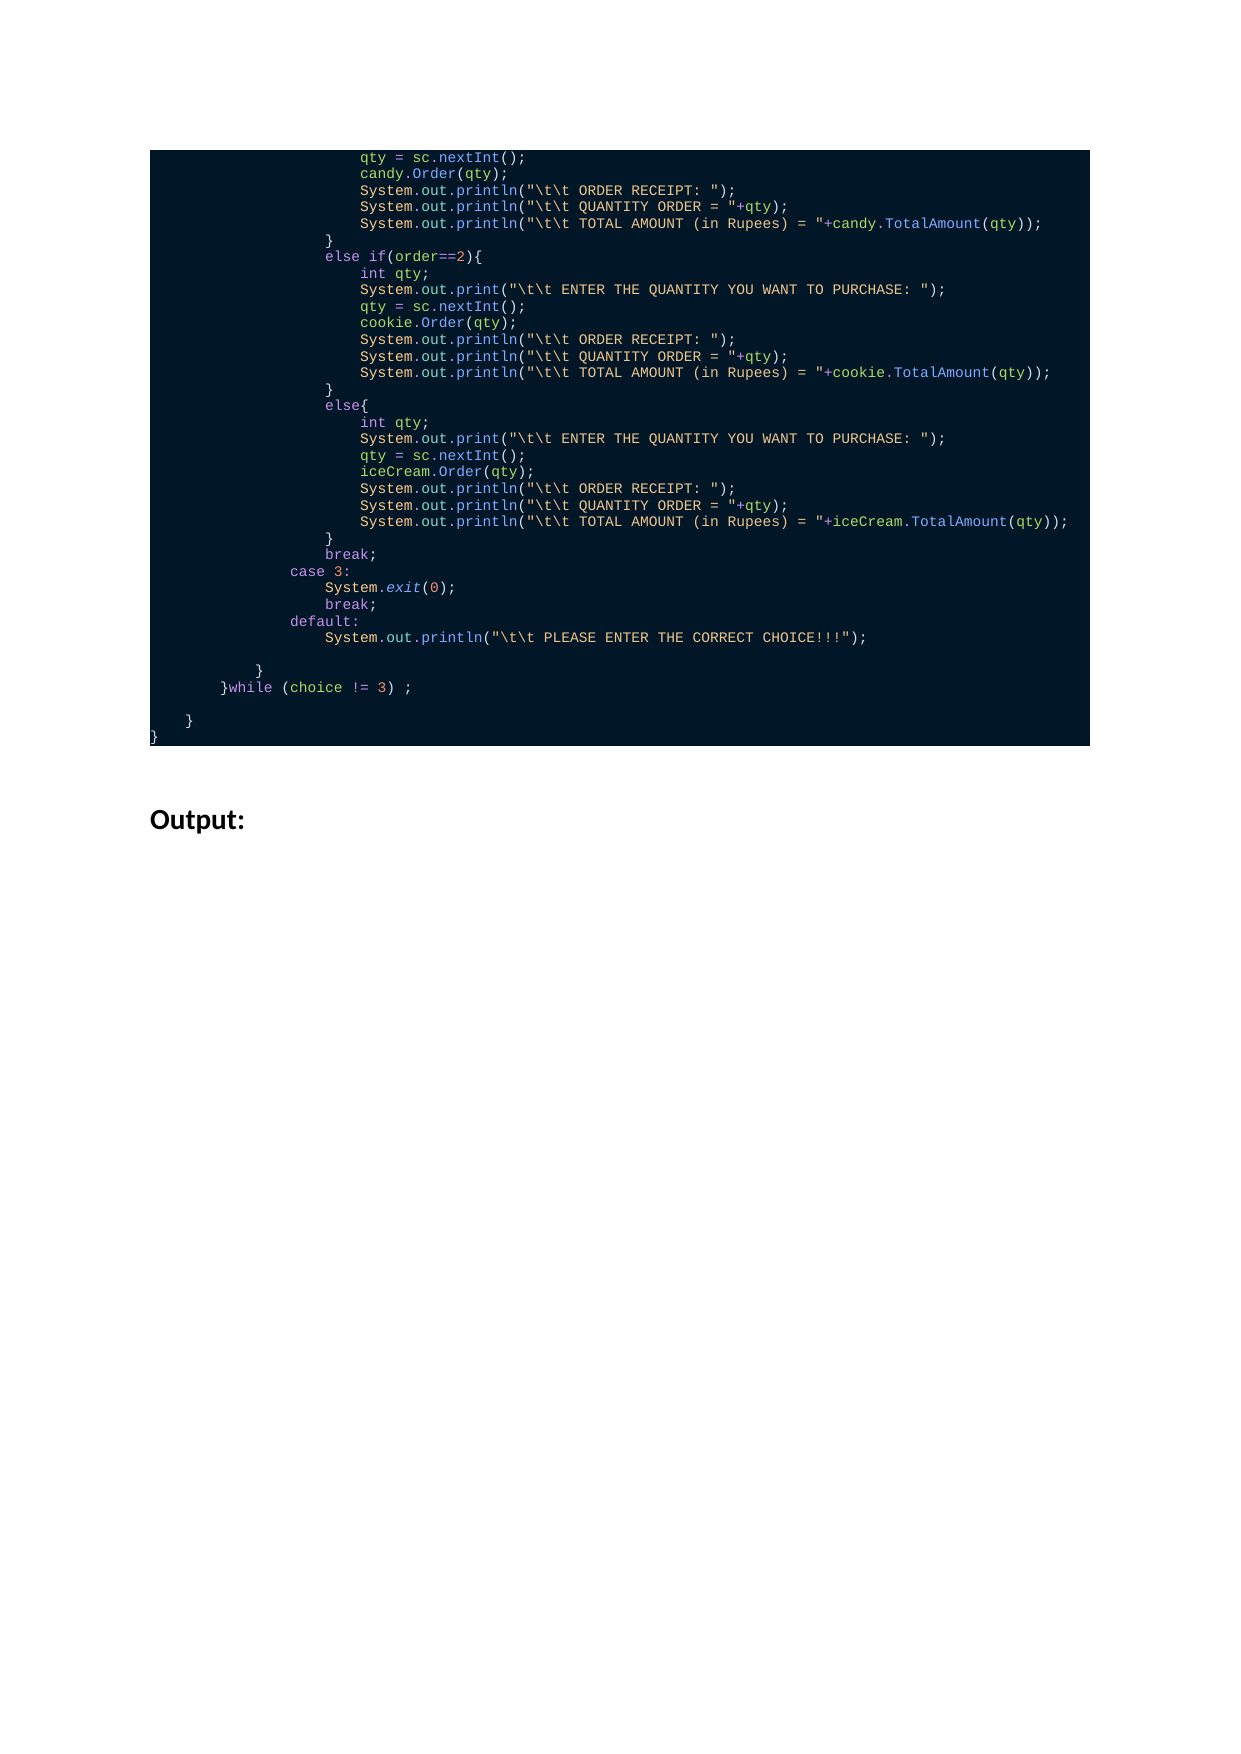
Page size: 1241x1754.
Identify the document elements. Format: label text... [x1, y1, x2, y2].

text Output: [150, 801, 1090, 837]
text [150, 150, 1090, 746]
